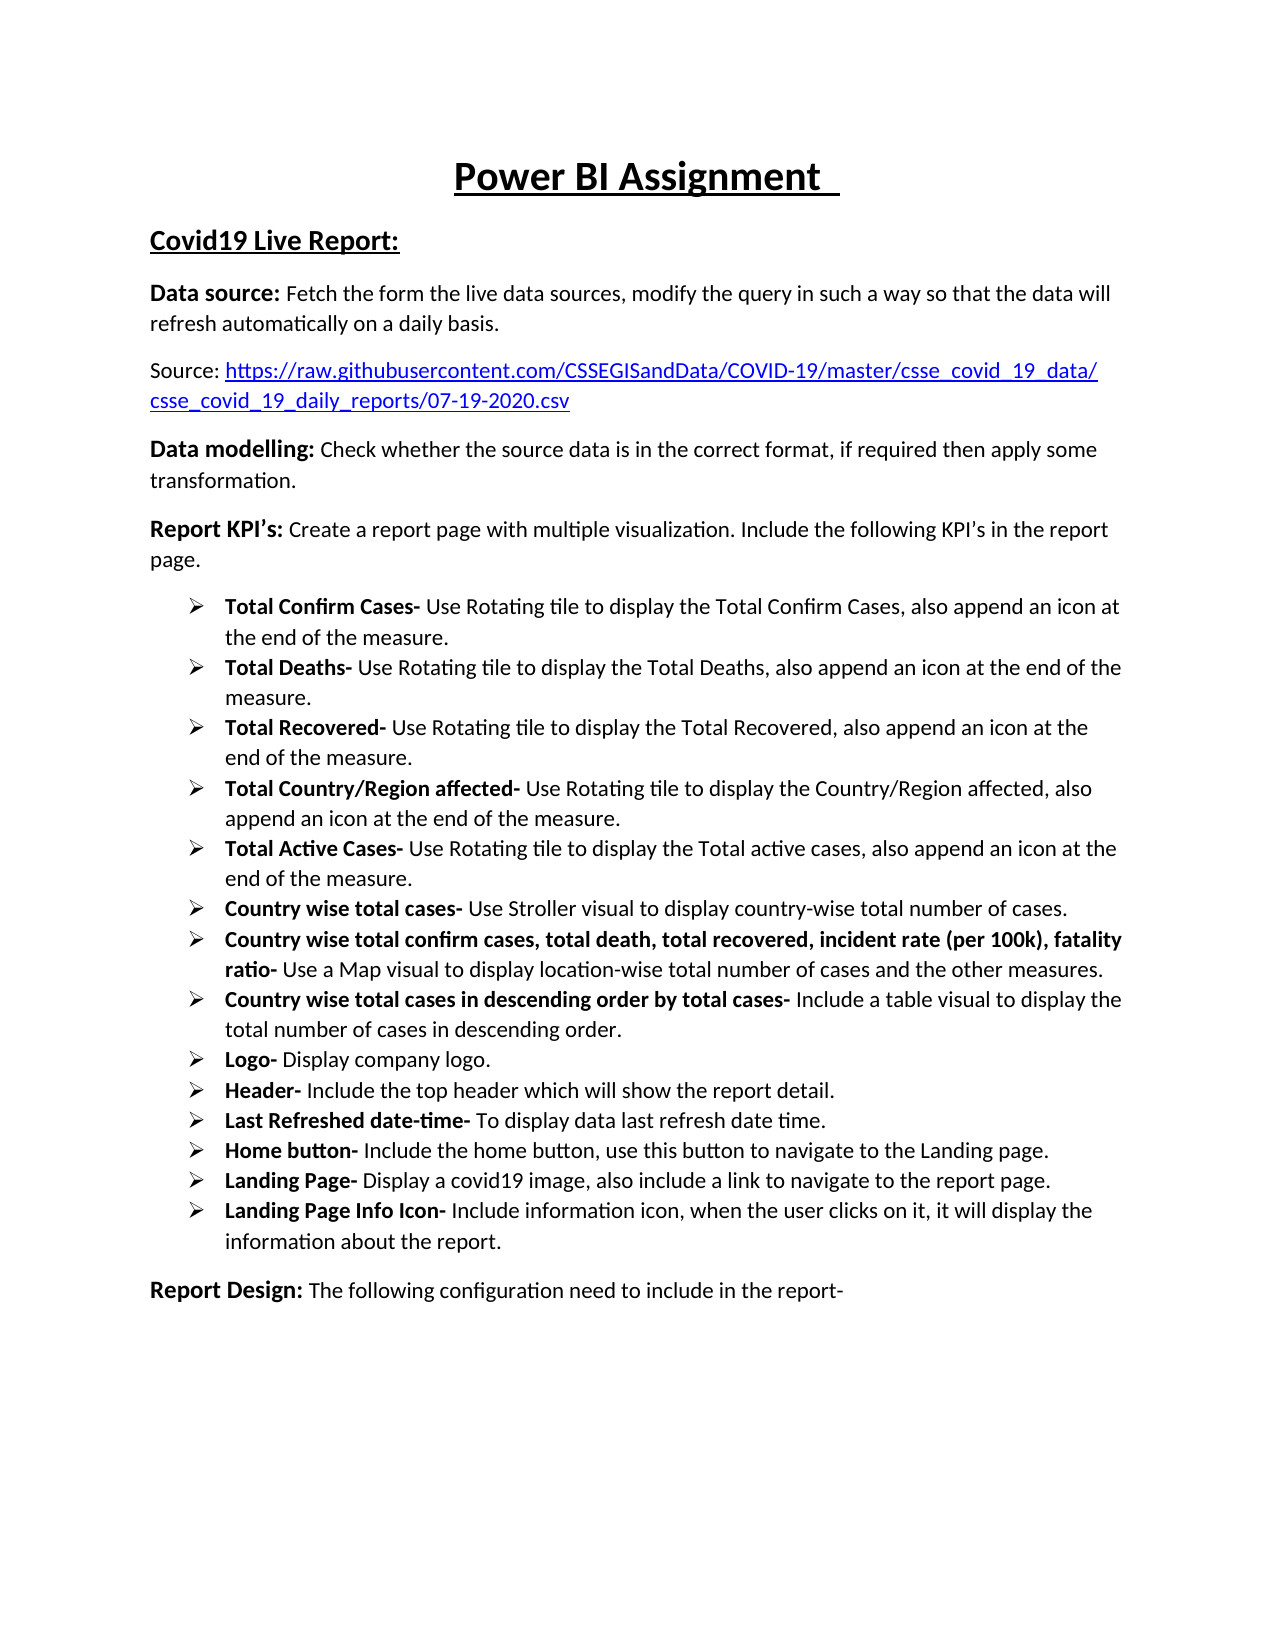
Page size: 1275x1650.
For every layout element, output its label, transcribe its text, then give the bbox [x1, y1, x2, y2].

list Home button- Include the home button, use this button to navigate to the Landing page. [187, 1136, 1125, 1164]
text Data modelling: Check whether the source data is in the correct format, if required then apply some transformation. [150, 433, 1125, 494]
list Total Country/Region affected- Use Rotating tile to display the Country/Region affected, also append an icon at the end of the measure. [187, 774, 1125, 832]
list Header- Include the top header which will show the report detail. [187, 1076, 1125, 1104]
text Power BI Assignment [150, 150, 1125, 201]
text Report KPI’s: Create a report page with multiple visualization. Include the following KPI’s in the report page. [150, 513, 1125, 574]
text Data source: Fetch the form the live data sources, modify the query in such a way so that the data will refresh automatically on a daily basis. [150, 277, 1125, 337]
list Total Deaths- Use Rotating tile to display the Total Deaths, also append an icon at the end of the measure. [187, 653, 1125, 711]
list Country wise total confirm cases, total death, total recovered, incident rate (per 100k), fatality ratio- Use a Map visual to display location-wise total number of cases and the other measures. [187, 925, 1125, 983]
list Total Confirm Cases- Use Rotating tile to display the Total Confirm Cases, also append an icon at the end of the measure. [187, 592, 1125, 651]
list Landing Page- Display a covid19 image, also include a link to navigate to the report page. [187, 1166, 1125, 1194]
list Country wise total cases- Use Stroller visual to display country-wise total number of cases. [187, 894, 1125, 923]
text Report Design: The following configuration need to include in the report- [150, 1274, 1125, 1304]
list Total Active Cases- Use Rotating tile to display the Total active cases, also append an icon at the end of the measure. [187, 834, 1125, 892]
list Total Recovered- Use Rotating tile to display the Total Recovered, also append an icon at the end of the measure. [187, 713, 1125, 772]
list Country wise total cases in descending order by total cases- Include a table visual to display the total number of cases in descending order. [187, 985, 1125, 1043]
list Logo- Display company logo. [187, 1046, 1125, 1074]
list Last Refreshed date-time- To display data last refresh date time. [187, 1106, 1125, 1134]
list Landing Page Info Icon- Include information icon, when the user clicks on it, it will display the information about the report. [187, 1197, 1125, 1255]
text Source: https://raw.githubusercontent.com/CSSEGISandData/COVID-19/master/csse_covid_19_data/csse_covid_19_daily_reports/07-19-2020.csv [150, 356, 1125, 414]
text Covid19 Live Report: [150, 222, 1125, 257]
